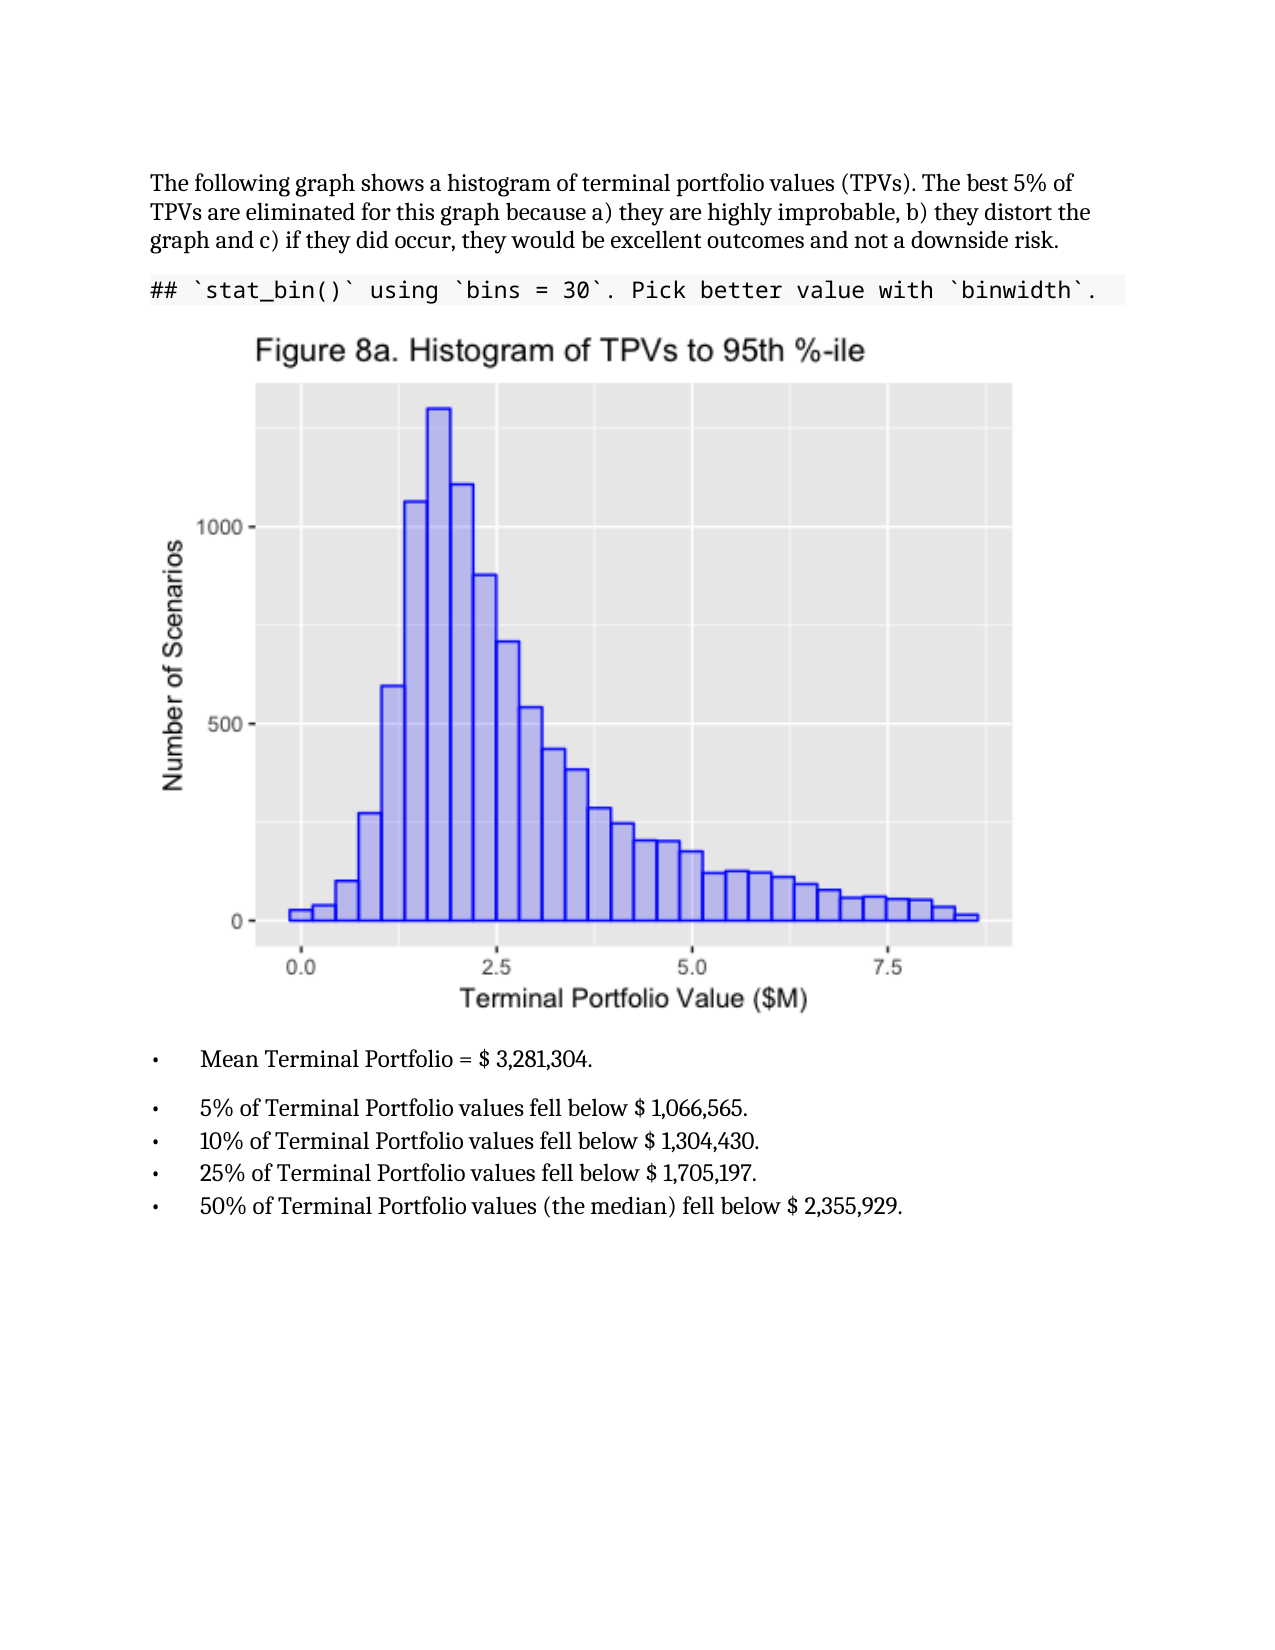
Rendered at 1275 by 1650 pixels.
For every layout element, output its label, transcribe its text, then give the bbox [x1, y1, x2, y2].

list 50% of Terminal Portfolio values (the median) fell below $ 2,355,929. [150, 1192, 1125, 1220]
text ## `stat_bin()` using `bins = 30`. Pick better value with `binwidth`. [150, 274, 1125, 305]
list Mean Terminal Portfolio = $ 3,281,304. [150, 1044, 1125, 1073]
list 25% of Terminal Portfolio values fell below $ 1,705,197. [150, 1159, 1125, 1188]
picture [150, 325, 1025, 1026]
list 5% of Terminal Portfolio values fell below $ 1,066,565. [150, 1094, 1125, 1123]
list 10% of Terminal Portfolio values fell below $ 1,304,430. [150, 1127, 1125, 1155]
text The following graph shows a histogram of terminal portfolio values (TPVs). The best 5% of TPVs are eliminated for this graph because a) they are highly improbable, b) they distort the graph and c) if they did occur, they would be excellent outcomes and not a downside risk. [150, 169, 1125, 255]
